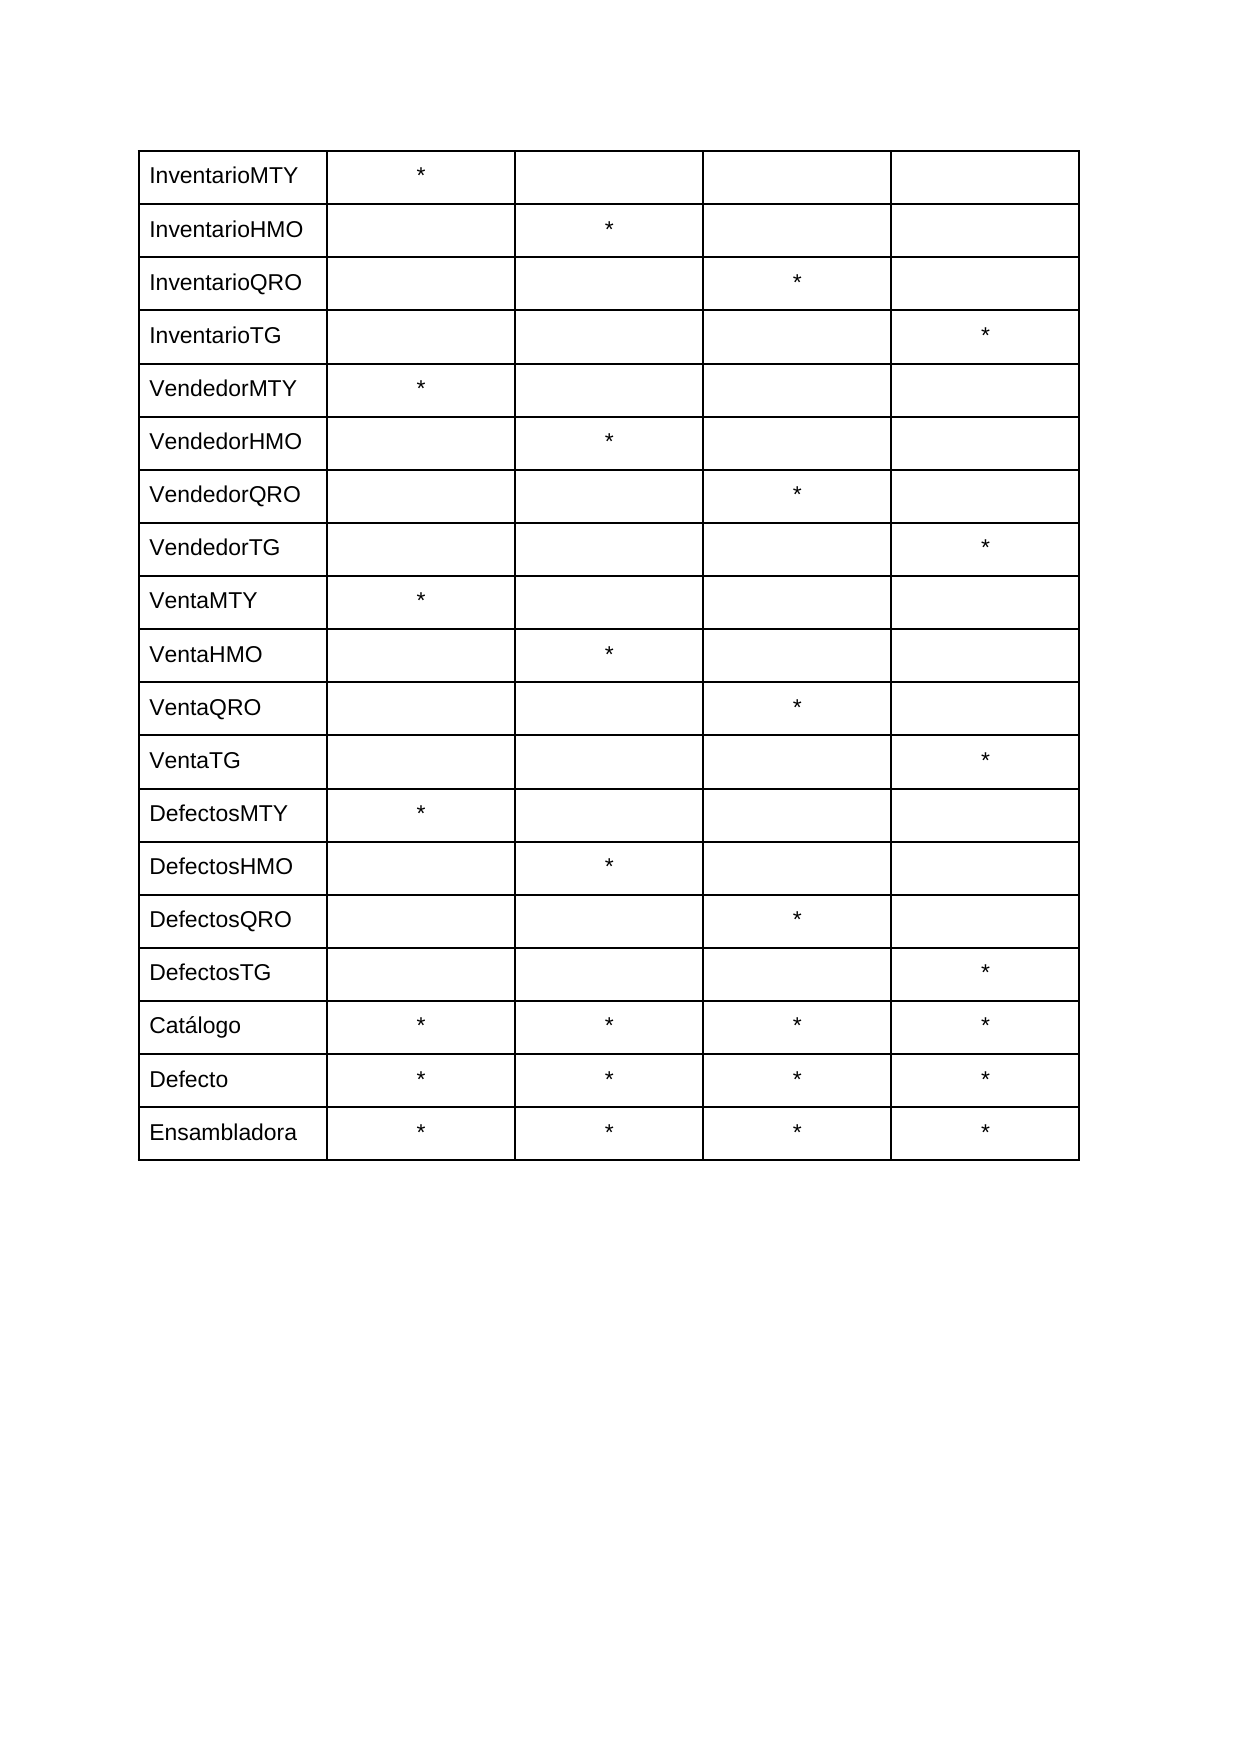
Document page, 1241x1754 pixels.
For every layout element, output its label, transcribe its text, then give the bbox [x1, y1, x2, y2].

table_cell * [704, 1108, 890, 1159]
table_cell [516, 790, 702, 841]
table_cell * [704, 1055, 890, 1106]
table_cell [704, 311, 890, 362]
table_cell * [516, 1108, 702, 1159]
table_cell [328, 630, 514, 681]
table_cell * [328, 790, 514, 841]
table_cell [892, 790, 1078, 841]
table_cell [328, 311, 514, 362]
table_cell DefectosMTY [140, 790, 326, 841]
table_cell Ensambladora [140, 1108, 326, 1159]
table_cell DefectosQRO [140, 896, 326, 947]
table_cell * [704, 896, 890, 947]
table_cell [516, 471, 702, 522]
table_cell VentaTG [140, 736, 326, 787]
table_cell [328, 524, 514, 575]
table_cell DefectosHMO [140, 843, 326, 894]
table_cell * [328, 365, 514, 416]
table_cell * [516, 630, 702, 681]
table_cell [704, 205, 890, 256]
table_cell InventarioHMO [140, 205, 326, 256]
table_cell [328, 471, 514, 522]
table_cell [704, 843, 890, 894]
table_cell [892, 205, 1078, 256]
table_cell [516, 683, 702, 734]
table_cell [892, 471, 1078, 522]
table_cell [704, 524, 890, 575]
table_cell [516, 577, 702, 628]
table_cell [328, 258, 514, 309]
table_cell * [516, 843, 702, 894]
table_cell [704, 630, 890, 681]
table_cell [892, 577, 1078, 628]
table_cell * [892, 949, 1078, 1000]
table_cell * [516, 1055, 702, 1106]
table_cell VentaQRO [140, 683, 326, 734]
table_cell * [892, 524, 1078, 575]
table_cell VendedorMTY [140, 365, 326, 416]
table_cell [328, 736, 514, 787]
table_cell * [328, 1108, 514, 1159]
table_cell [516, 524, 702, 575]
table_cell InventarioTG [140, 311, 326, 362]
table_cell [704, 365, 890, 416]
table_cell DefectosTG [140, 949, 326, 1000]
table_cell * [328, 1055, 514, 1106]
table_cell [892, 418, 1078, 469]
table_cell [516, 258, 702, 309]
table_cell [328, 896, 514, 947]
table_cell * [704, 1002, 890, 1053]
table_cell * [704, 258, 890, 309]
table_cell [892, 152, 1078, 203]
table_cell Catálogo [140, 1002, 326, 1053]
table_cell * [892, 1108, 1078, 1159]
table_cell [704, 418, 890, 469]
table_cell [892, 630, 1078, 681]
table_cell [516, 311, 702, 362]
table_cell [704, 152, 890, 203]
table_cell [892, 896, 1078, 947]
table_cell * [892, 1055, 1078, 1106]
table_cell [328, 843, 514, 894]
table_cell [704, 736, 890, 787]
table_cell InventarioMTY [140, 152, 326, 203]
table_cell * [516, 205, 702, 256]
table_cell * [892, 311, 1078, 362]
table_cell * [892, 1002, 1078, 1053]
table_cell [892, 258, 1078, 309]
table_cell * [328, 1002, 514, 1053]
table_cell * [516, 418, 702, 469]
table_cell [892, 843, 1078, 894]
table_cell VendedorQRO [140, 471, 326, 522]
table_cell [516, 365, 702, 416]
table_cell * [328, 577, 514, 628]
table_cell [516, 152, 702, 203]
table_cell [892, 365, 1078, 416]
table_cell VendedorHMO [140, 418, 326, 469]
table_cell [892, 683, 1078, 734]
table_cell InventarioQRO [140, 258, 326, 309]
table_cell VentaMTY [140, 577, 326, 628]
table_cell [328, 205, 514, 256]
table_cell * [328, 152, 514, 203]
table_cell [704, 577, 890, 628]
table_cell [328, 683, 514, 734]
table_cell [516, 736, 702, 787]
table_cell [328, 418, 514, 469]
table_cell * [704, 683, 890, 734]
table_cell [328, 949, 514, 1000]
table_cell [516, 949, 702, 1000]
table_cell * [704, 471, 890, 522]
table_cell [704, 790, 890, 841]
table_cell VendedorTG [140, 524, 326, 575]
table_cell [704, 949, 890, 1000]
table_cell Defecto [140, 1055, 326, 1106]
table_cell VentaHMO [140, 630, 326, 681]
table_cell * [892, 736, 1078, 787]
table_cell [516, 896, 702, 947]
table_cell * [516, 1002, 702, 1053]
